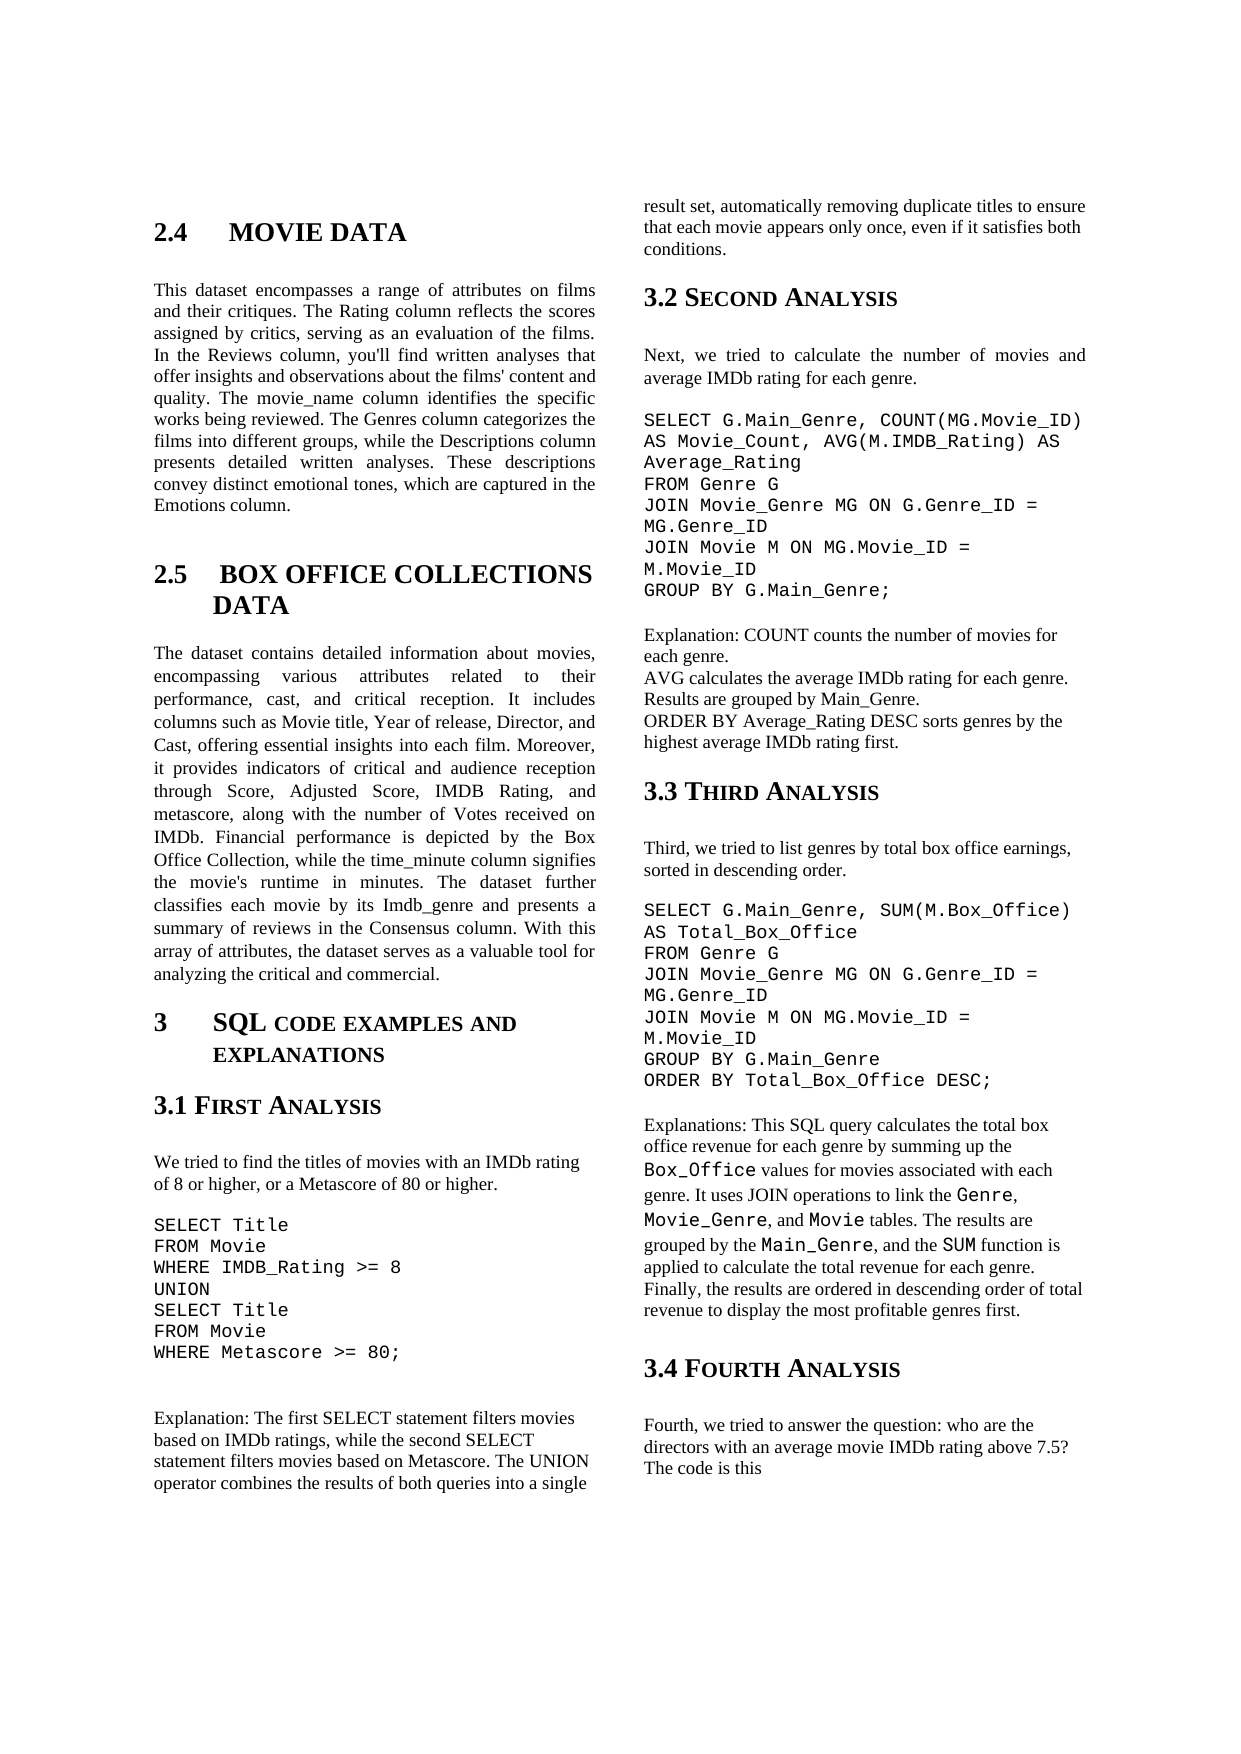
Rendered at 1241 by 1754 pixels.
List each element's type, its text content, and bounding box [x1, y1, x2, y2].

text Fourth, we tried to answer the question: who are the directors with an average movie IMDb rating above 7.5? The code is this [644, 1414, 1087, 1479]
text Explanation: COUNT counts the number of movies for each genre. [644, 624, 1087, 667]
text WHERE IMDB_Rating >= 8 [153, 1258, 596, 1279]
text JOIN Movie M ON MG.Movie_ID = M.Movie_ID [644, 538, 1087, 581]
text FROM Genre G [644, 474, 1087, 496]
text FROM Movie [153, 1237, 596, 1258]
text We tried to find the titles of movies with an IMDb rating of 8 or higher, or a Metascore of 80 or higher. [153, 1151, 596, 1194]
text 3.2 Second Analysis [644, 281, 1087, 312]
text Next, we tried to calculate the number of movies and average IMDb rating for each genre. [644, 343, 1087, 389]
text This dataset encompasses a range of attributes on films and their critiques. The Rating column reflects the scores assigned by critics, serving as an evaluation of the films. In the Reviews column, you'll find written analyses that offer insights and observations about the films' content and quality. The movie_name column identifies the specific works being reviewed. The Genres column categorizes the films into different groups, while the Descriptions column presents detailed written analyses. These descriptions convey distinct emotional tones, which are captured in the Emotions column. [153, 279, 596, 516]
text SELECT Title [153, 1216, 596, 1237]
text 3.1 First Analysis [153, 1089, 596, 1120]
text FROM Movie [153, 1322, 596, 1343]
text GROUP BY G.Main_Genre; [644, 581, 1087, 602]
title 2.5 Box Office Collections Data [153, 558, 596, 621]
text 3.4 Fourth Analysis [644, 1352, 1087, 1383]
text Explanation: The first SELECT statement filters movies based on IMDb ratings, while the second SELECT statement filters movies based on Metascore. The UNION operator combines the results of both queries into a single result set, automatically removing duplicate titles to ensure that each movie appears only once, even if it satisfies both conditions. [153, 1407, 596, 1493]
text SELECT G.Main_Genre, COUNT(MG.Movie_ID) AS Movie_Count, AVG(M.IMDB_Rating) AS Average_Rating [644, 411, 1087, 474]
text ORDER BY Total_Box_Office DESC; [644, 1071, 1087, 1092]
text FROM Genre G [644, 944, 1087, 965]
title 2.4 Movie Data [153, 216, 596, 248]
text SELECT G.Main_Genre, SUM(M.Box_Office) AS Total_Box_Office [644, 901, 1087, 944]
text AVG calculates the average IMDb rating for each genre. [644, 667, 1087, 688]
text JOIN Movie_Genre MG ON G.Genre_ID = MG.Genre_ID [644, 965, 1087, 1007]
text Explanation: The first SELECT statement filters movies based on IMDb ratings, while the second SELECT statement filters movies based on Metascore. The UNION operator combines the results of both queries into a single result set, automatically removing duplicate titles to ensure that each movie appears only once, even if it satisfies both conditions. [644, 195, 1087, 259]
text Explanations: This SQL query calculates the total box office revenue for each genre by summing up the Box_Office values for movies associated with each genre. It uses JOIN operations to link the Genre, Movie_Genre, and Movie tables. The results are grouped by the Main_Genre, and the SUM function is applied to calculate the total revenue for each genre. Finally, the results are ordered in descending order of total revenue to display the most profitable genres first. [644, 1114, 1087, 1321]
text 3.3 Third Analysis [644, 774, 1087, 806]
text UNION [153, 1279, 596, 1301]
text Results are grouped by Main_Genre. [644, 688, 1087, 710]
text WHERE Metascore >= 80; [153, 1343, 596, 1364]
text Third, we tried to list genres by total box office earnings, sorted in descending order. [644, 837, 1087, 880]
text JOIN Movie M ON MG.Movie_ID = M.Movie_ID [644, 1007, 1087, 1050]
text SELECT Title [153, 1301, 596, 1322]
text JOIN Movie_Genre MG ON G.Genre_ID = MG.Genre_ID [644, 496, 1087, 538]
text GROUP BY G.Main_Genre [644, 1050, 1087, 1071]
text The dataset contains detailed information about movies, encompassing various attributes related to their performance, cast, and critical reception. It includes columns such as Movie title, Year of release, Director, and Cast, offering essential insights into each film. Moreover, it provides indicators of critical and audience reception through Score, Adjusted Score, IMDB Rating, and metascore, along with the number of Votes received on IMDb. Financial performance is depicted by the Box Office Collection, while the time_minute column signifies the movie's runtime in minutes. The dataset further classifies each movie by its Imdb_genre and presents a summary of reviews in the Consensus column. With this array of attributes, the dataset serves as a valuable tool for analyzing the critical and commercial. [153, 641, 596, 985]
text ORDER BY Average_Rating DESC sorts genres by the highest average IMDb rating first. [644, 710, 1087, 753]
text 3 SQL code examples and explanations [153, 1006, 596, 1068]
